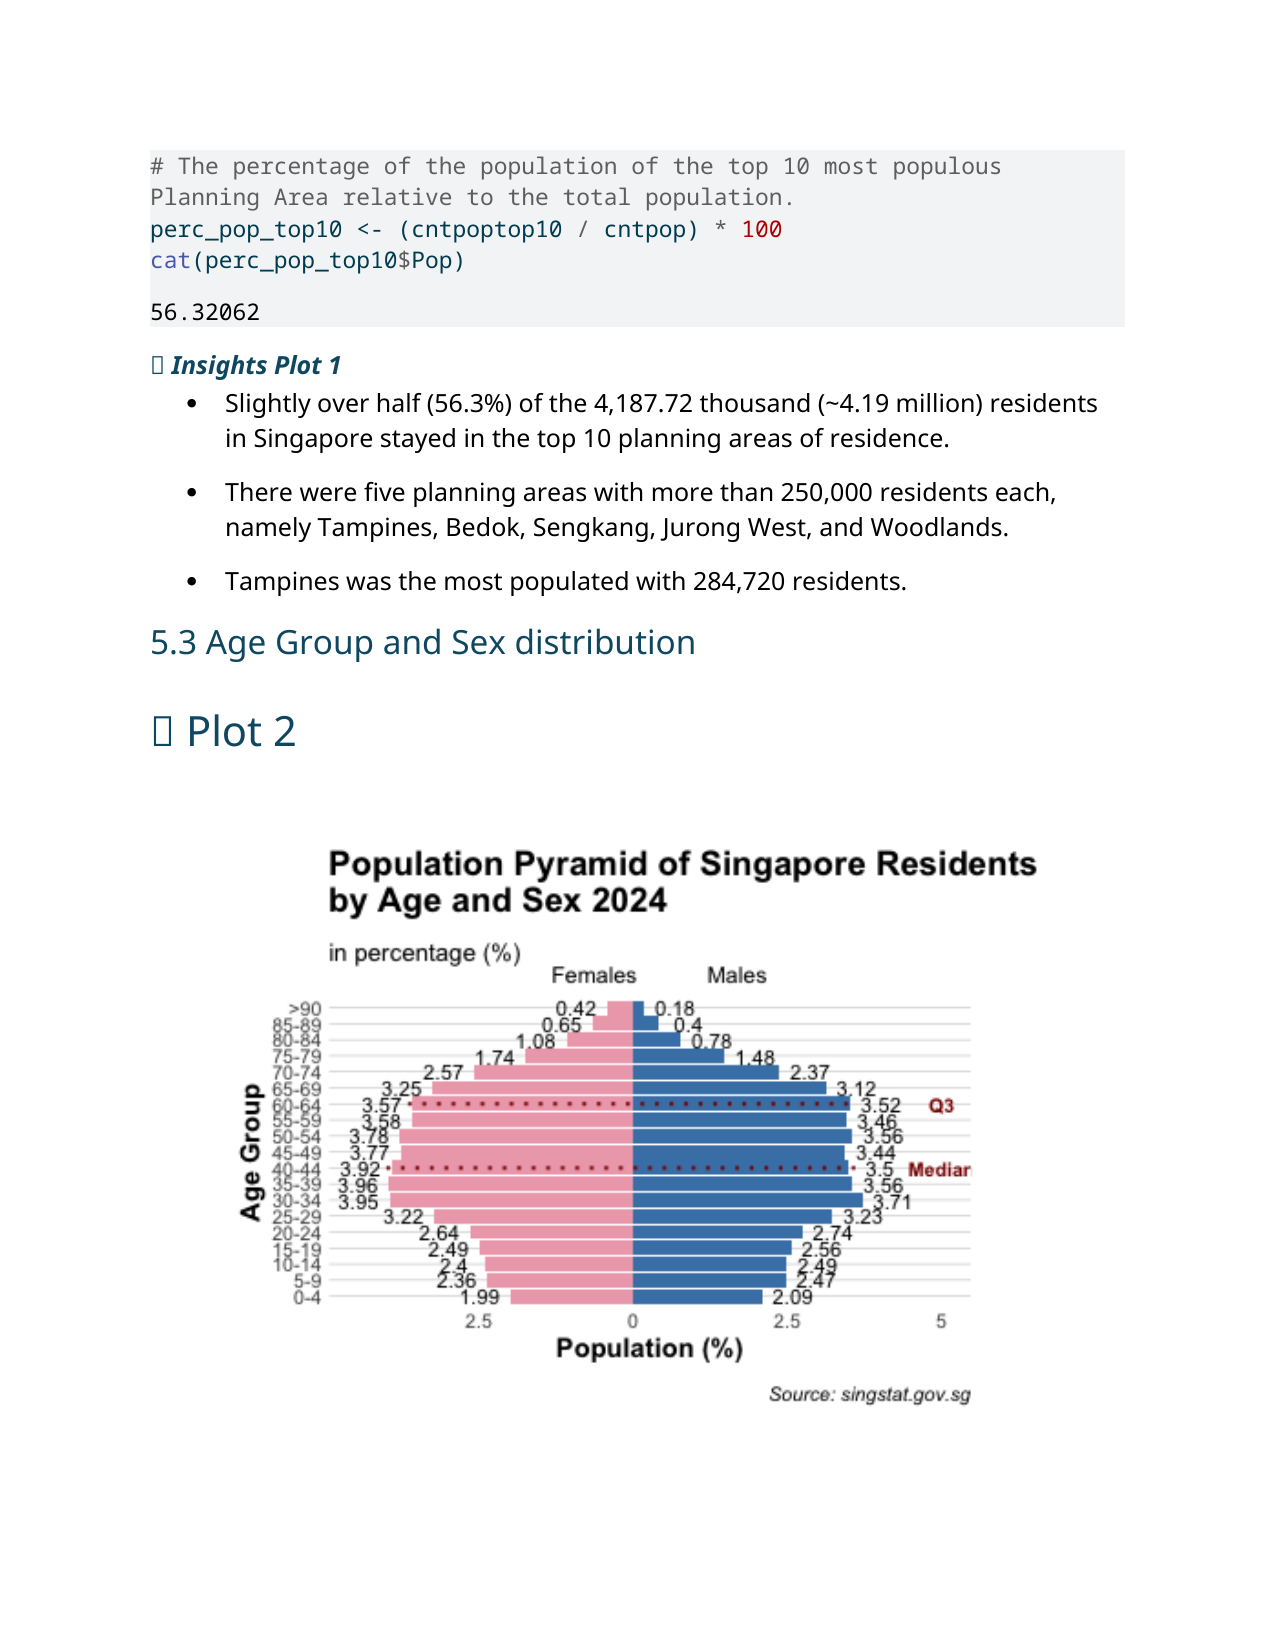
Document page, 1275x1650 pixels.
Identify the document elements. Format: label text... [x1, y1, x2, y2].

text # The percentage of the population of the top 10 most populous Planning Area relative to the total population. perc_pop_top10 <- (cntpoptop10 / cntpop) * 100 cat(perc_pop_top10$Pop) [150, 150, 1125, 275]
list Slightly over half (56.3%) of the 4,187.72 thousand (~4.19 million) residents in Singapore stayed in the top 10 planning areas of residence. [187, 386, 1125, 454]
subtitle 🎀 Plot 2 [150, 702, 1125, 759]
subtitle 🎀 Insights Plot 1 [150, 348, 1125, 382]
picture [168, 777, 1044, 1478]
list Tampines was the most populated with 284,720 residents. [187, 564, 1125, 598]
subtitle 5.3 Age Group and Sex distribution [150, 619, 1125, 664]
text 56.32062 [150, 296, 1125, 327]
list There were five planning areas with more than 250,000 residents each, namely Tampines, Bedok, Sengkang, Jurong West, and Woodlands. [187, 475, 1125, 543]
